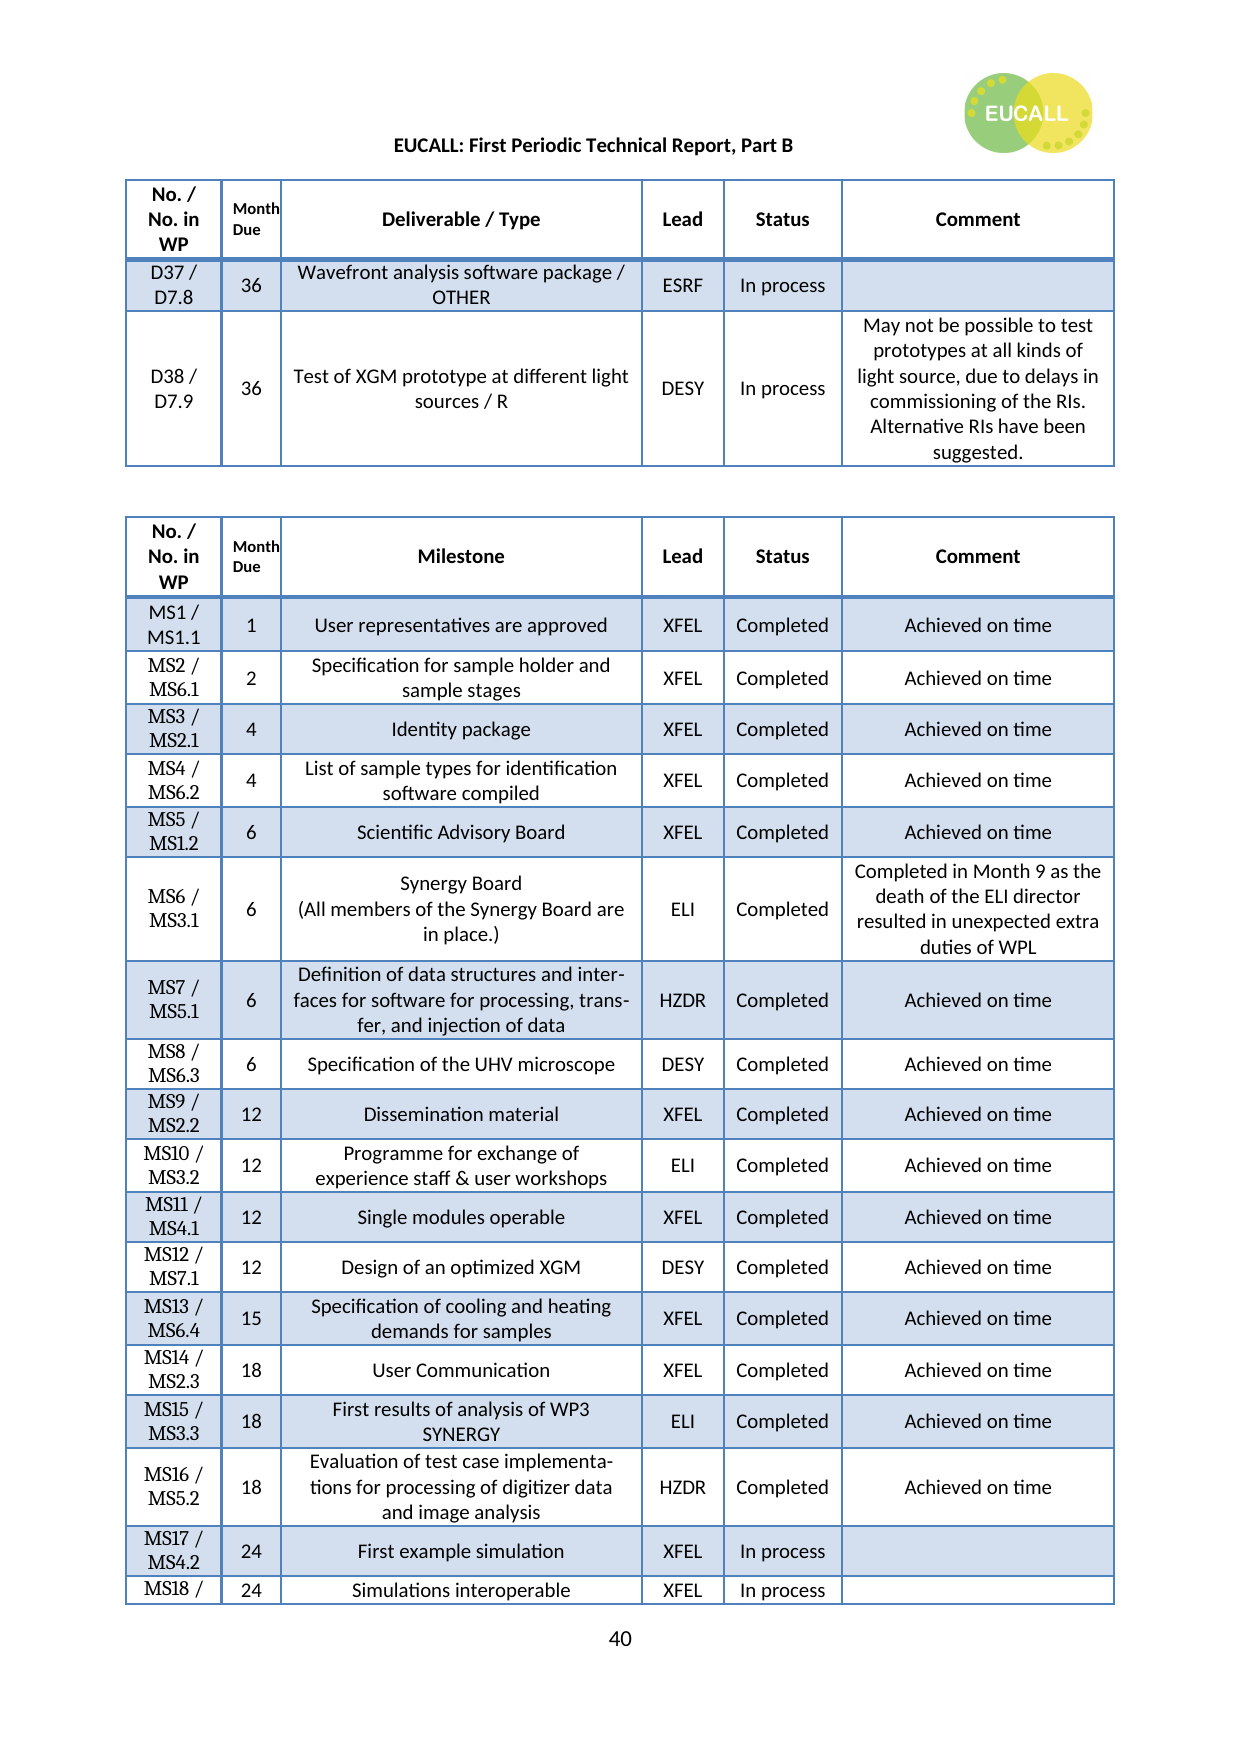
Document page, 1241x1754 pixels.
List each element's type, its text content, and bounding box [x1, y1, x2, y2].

table_cell Specification for sample holder and sample stages [282, 652, 641, 703]
table_cell In process [725, 262, 841, 310]
table_cell 18 [223, 1346, 280, 1394]
table_cell Dissemination material [282, 1090, 641, 1138]
table_cell 12 [223, 1140, 280, 1191]
table_cell 4 [223, 755, 280, 806]
table_cell Achieved on time [843, 1243, 1113, 1291]
table_cell Completed [725, 808, 841, 856]
table_cell 24 [223, 1527, 280, 1575]
table_cell MS15 / MS3.3 [127, 1396, 220, 1447]
table_cell Achieved on time [843, 652, 1113, 703]
table_cell Achieved on time [843, 1346, 1113, 1394]
table_cell 12 [223, 1243, 280, 1291]
table_header Status [725, 181, 841, 257]
table_cell Completed [725, 755, 841, 806]
table_cell MS17 / MS4.2 [127, 1527, 220, 1575]
table_cell First results of analysis of WP3 SYNERGY [282, 1396, 641, 1447]
table_cell XFEL [643, 705, 723, 753]
table_cell Completed [725, 1193, 841, 1241]
table_cell Completed [725, 1090, 841, 1138]
table_cell Completed [725, 1293, 841, 1344]
table_cell ELI [643, 1140, 723, 1191]
table_cell List of sample types for identification software compiled [282, 755, 641, 806]
table_cell XFEL [643, 599, 723, 650]
table_cell 4 [223, 705, 280, 753]
table_header Comment [843, 518, 1113, 594]
table_cell Completed [725, 652, 841, 703]
table_cell Completed [725, 1449, 841, 1525]
table_cell Identity package [282, 705, 641, 753]
table_cell 18 [223, 1449, 280, 1525]
table_cell MS8 / MS6.3 [127, 1040, 220, 1088]
table_cell Synergy Board (All members of the Synergy Board are in place.) [282, 858, 641, 959]
table_cell Completed [725, 599, 841, 650]
table_cell ESRF [643, 262, 723, 310]
table_cell Achieved on time [843, 1090, 1113, 1138]
table_cell MS12 / MS7.1 [127, 1243, 220, 1291]
table_header Lead [643, 518, 723, 594]
table_cell Design of an optimized XGM [282, 1243, 641, 1291]
table_cell Achieved on time [843, 808, 1113, 856]
table_cell DESY [643, 1243, 723, 1291]
table_header Month Due [223, 518, 280, 594]
table_header Deliverable / Type [282, 181, 641, 257]
table_cell MS14 / MS2.3 [127, 1346, 220, 1394]
table_cell Achieved on time [843, 962, 1113, 1038]
table_cell 6 [223, 858, 280, 959]
table_cell User Communication [282, 1346, 641, 1394]
table_cell Achieved on time [843, 705, 1113, 753]
table_header No. / No. in WP [127, 181, 220, 257]
table_cell 2 [223, 652, 280, 703]
table_cell MS18 / MS4.3 [127, 1577, 220, 1602]
table_cell HZDR [643, 1449, 723, 1525]
table_cell XFEL [643, 755, 723, 806]
table_cell Definition of data structures and interfaces for software for processing, transfer, and injection of data [282, 962, 641, 1038]
table_cell Wavefront analysis software package / OTHER [282, 262, 641, 310]
table_header Lead [643, 181, 723, 257]
table_cell Scientific Advisory Board [282, 808, 641, 856]
table_cell 24 [223, 1577, 280, 1602]
table_header Milestone [282, 518, 641, 594]
table_cell Test of XGM prototype at different light sources / R [282, 312, 641, 464]
table_cell [843, 1527, 1113, 1575]
table_header Comment [843, 181, 1113, 257]
table_cell Achieved on time [843, 1293, 1113, 1344]
table_cell Completed [725, 1040, 841, 1088]
table_cell DESY [643, 312, 723, 464]
table_cell [843, 1577, 1113, 1602]
table_cell MS6 / MS3.1 [127, 858, 220, 959]
table_cell Completed [725, 1140, 841, 1191]
table_cell Achieved on time [843, 1449, 1113, 1525]
table_cell Single modules operable [282, 1193, 641, 1241]
table_cell DESY [643, 1040, 723, 1088]
table_header No. / No. in WP [127, 518, 220, 594]
table_cell D38 / D7.9 [127, 312, 220, 464]
table_cell Completed [725, 1396, 841, 1447]
table_cell 1 [223, 599, 280, 650]
table_cell Simulations interoperable [282, 1577, 641, 1602]
table_cell MS16 / MS5.2 [127, 1449, 220, 1525]
table_cell Specification of cooling and heating demands for samples [282, 1293, 641, 1344]
table_cell XFEL [643, 1346, 723, 1394]
table_cell ELI [643, 1396, 723, 1447]
table_cell Evaluation of test case implementations for processing of digitizer data and image analysis [282, 1449, 641, 1525]
table_cell 18 [223, 1396, 280, 1447]
table_cell XFEL [643, 1193, 723, 1241]
table_cell HZDR [643, 962, 723, 1038]
table_cell Achieved on time [843, 1140, 1113, 1191]
table_cell 6 [223, 808, 280, 856]
table_cell Completed [725, 1346, 841, 1394]
table_cell 12 [223, 1193, 280, 1241]
table_cell D37 / D7.8 [127, 262, 220, 310]
table_cell MS2 / MS6.1 [127, 652, 220, 703]
table_cell XFEL [643, 652, 723, 703]
table_cell MS3 / MS2.1 [127, 705, 220, 753]
table_cell XFEL [643, 1527, 723, 1575]
table_cell XFEL [643, 1090, 723, 1138]
table_cell 36 [223, 312, 280, 464]
table_cell Specification of the UHV microscope [282, 1040, 641, 1088]
picture [964, 73, 1093, 153]
table_cell 15 [223, 1293, 280, 1344]
table_cell In process [725, 1577, 841, 1602]
table_cell Completed in Month 9 as the death of the ELI director resulted in unexpected extra duties of WPL [843, 858, 1113, 959]
table_cell May not be possible to test prototypes at all kinds of light source, due to delays in commissioning of the RIs. Alternative RIs have been suggested. [843, 312, 1113, 464]
table_cell MS13 / MS6.4 [127, 1293, 220, 1344]
table_cell MS11 / MS4.1 [127, 1193, 220, 1241]
table_cell Achieved on time [843, 1193, 1113, 1241]
table_cell MS9 / MS2.2 [127, 1090, 220, 1138]
table_cell First example simulation [282, 1527, 641, 1575]
table_cell 36 [223, 262, 280, 310]
table_cell Achieved on time [843, 755, 1113, 806]
table_cell In process [725, 312, 841, 464]
table_cell Achieved on time [843, 1040, 1113, 1088]
table_cell Programme for exchange of experience staff & user workshops [282, 1140, 641, 1191]
table_cell Completed [725, 962, 841, 1038]
table_cell 6 [223, 1040, 280, 1088]
table_cell Achieved on time [843, 599, 1113, 650]
table_cell In process [725, 1527, 841, 1575]
table_cell Completed [725, 858, 841, 959]
table_cell XFEL [643, 1577, 723, 1602]
table_header Status [725, 518, 841, 594]
table_cell MS5 / MS1.2 [127, 808, 220, 856]
table_cell 6 [223, 962, 280, 1038]
table_header Month Due [223, 181, 280, 257]
table_cell MS1 / MS1.1 [127, 599, 220, 650]
table_cell XFEL [643, 1293, 723, 1344]
table_cell Achieved on time [843, 1396, 1113, 1447]
table_cell 12 [223, 1090, 280, 1138]
table_cell ELI [643, 858, 723, 959]
table_cell Completed [725, 705, 841, 753]
table_cell User representatives are approved [282, 599, 641, 650]
table_cell Completed [725, 1243, 841, 1291]
table_cell MS4 / MS6.2 [127, 755, 220, 806]
table_cell MS7 / MS5.1 [127, 962, 220, 1038]
table_cell MS10 / MS3.2 [127, 1140, 220, 1191]
table_cell [843, 262, 1113, 310]
table_cell XFEL [643, 808, 723, 856]
